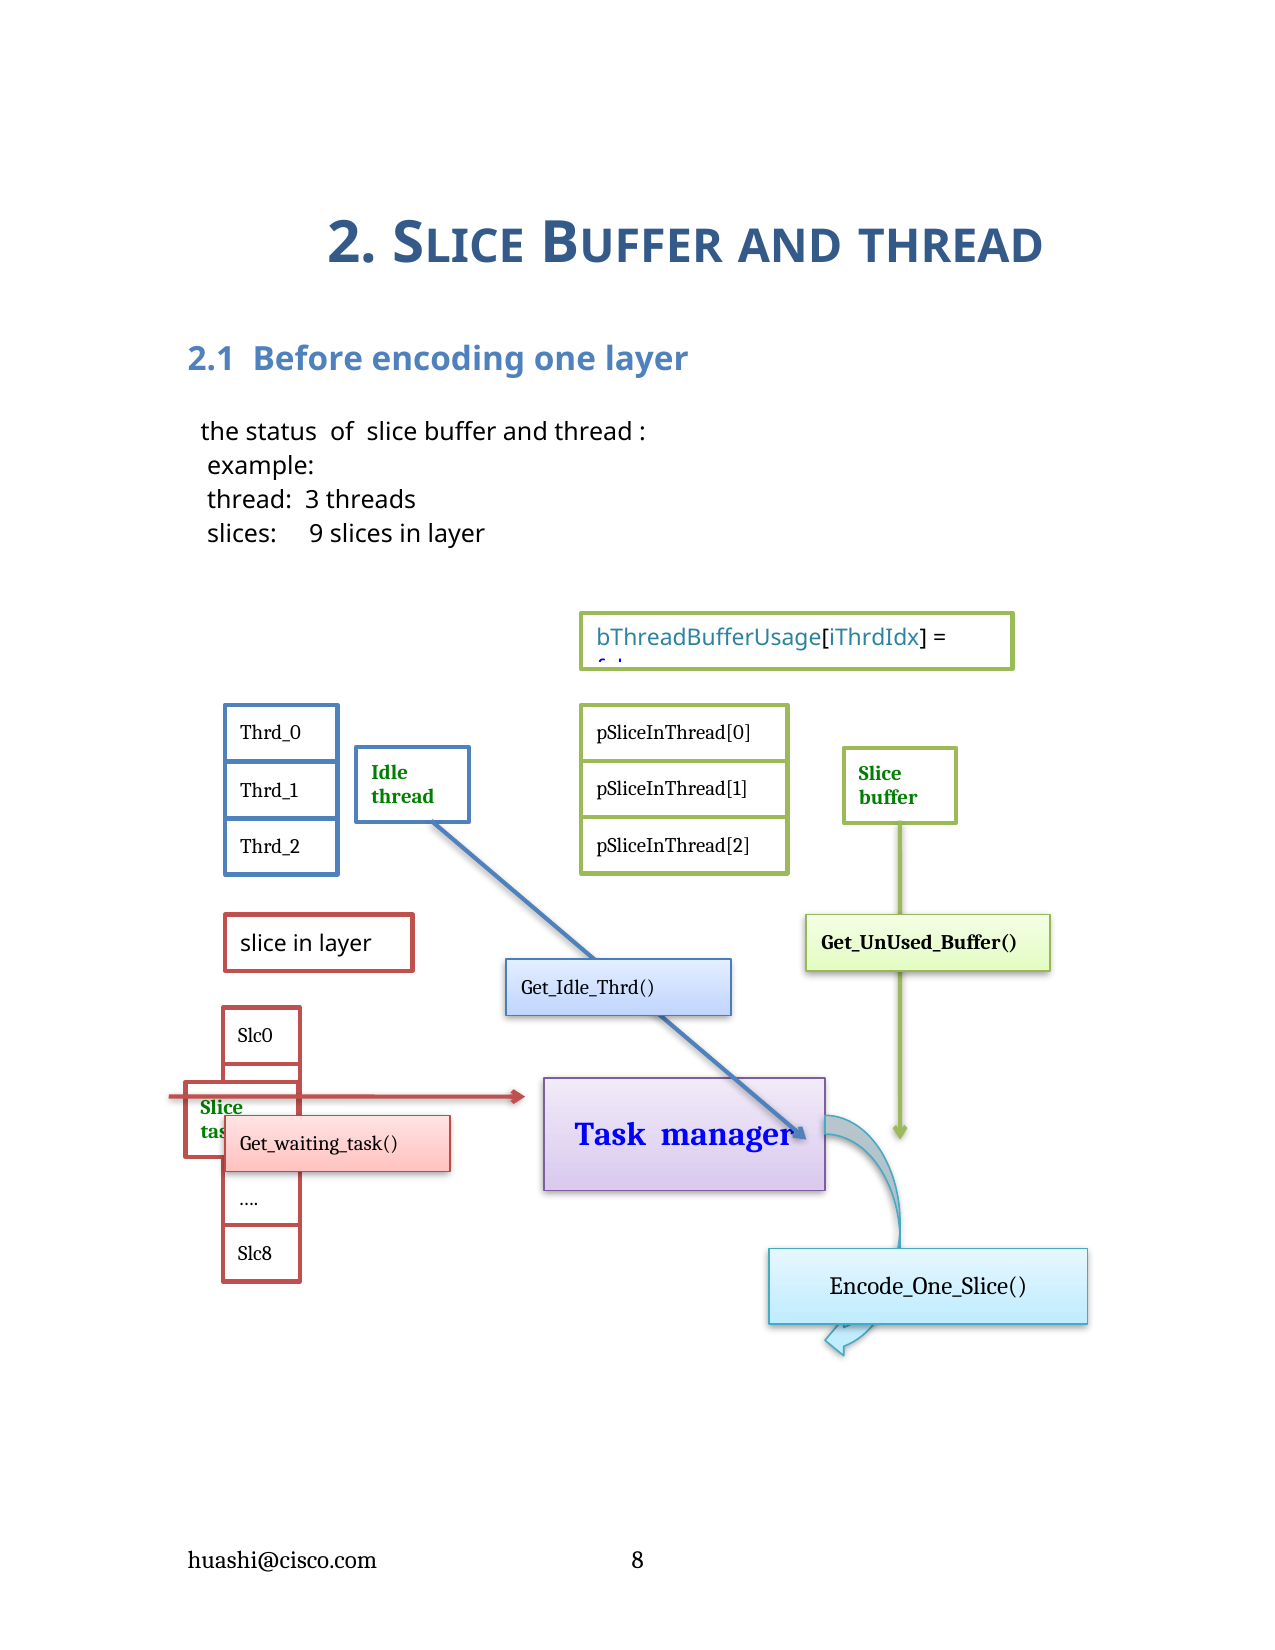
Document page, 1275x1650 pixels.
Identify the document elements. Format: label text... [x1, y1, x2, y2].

subtitle 2.1 Before encoding one layer [187, 334, 1087, 380]
text thread: 3 threads [187, 482, 1087, 516]
text example: [187, 448, 1087, 482]
subtitle 2. Slice Buffer and thread [283, 200, 1087, 279]
text slices: 9 slices in layer [187, 516, 1087, 550]
text the status of slice buffer and thread : [187, 414, 1087, 448]
